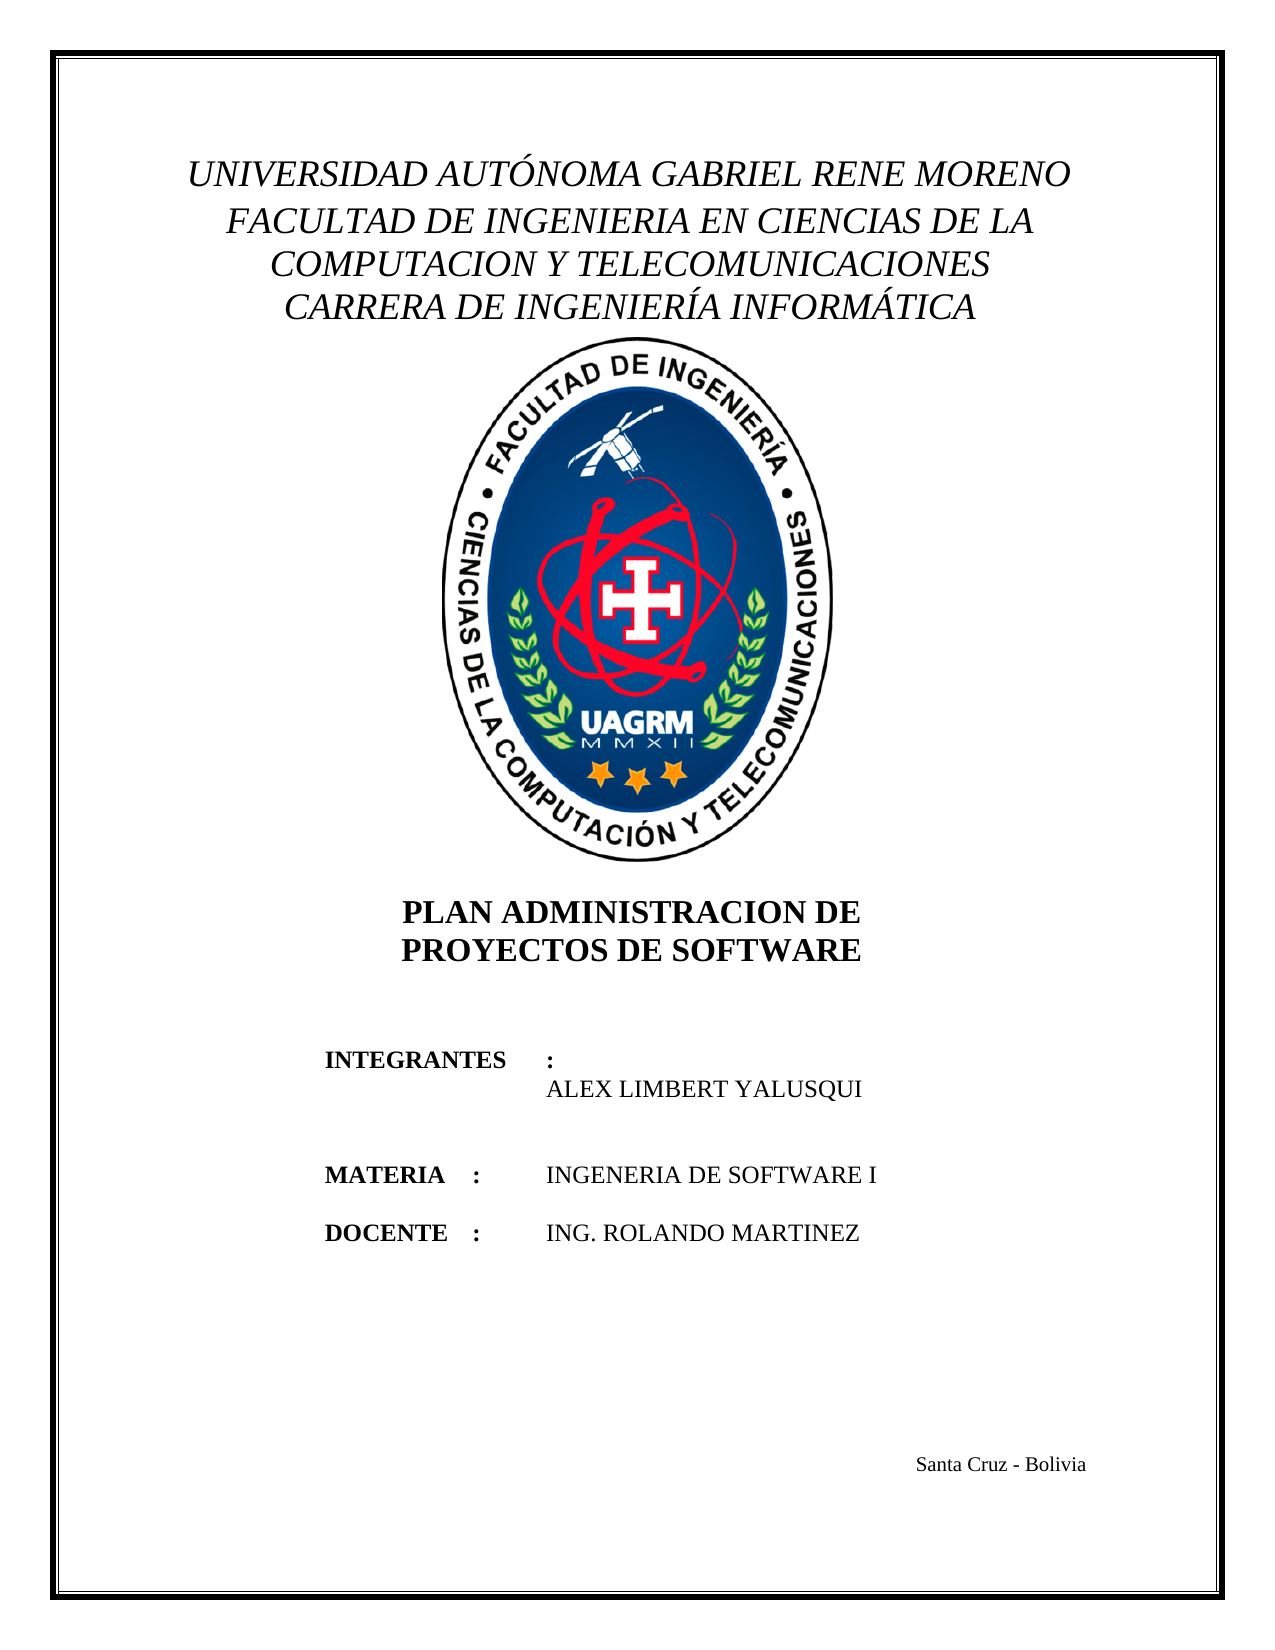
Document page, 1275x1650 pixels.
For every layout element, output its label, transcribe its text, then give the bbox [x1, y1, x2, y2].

text DOCENTE : ING. ROLANDO MARTINEZ [324, 1218, 1086, 1247]
subtitle UNIVERSIDAD AUTÓNOMA GABRIEL RENE MORENO [177, 152, 1098, 195]
picture [442, 337, 833, 862]
text FACULTAD DE INGENIERIA EN CIENCIAS DE LA COMPUTACION Y TELECOMUNICACIONES [177, 198, 1086, 284]
text INTEGRANTES : [324, 1046, 1086, 1074]
text ALEX LIMBERT YALUSQUI [472, 1074, 1086, 1103]
text Santa Cruz - Bolivia [177, 1452, 1086, 1476]
text PROYECTOS DE SOFTWARE [177, 931, 1086, 969]
text PLAN ADMINISTRACION DE [177, 892, 1086, 931]
text MATERIA : INGENERIA DE SOFTWARE I [324, 1161, 1086, 1189]
text CARRERA DE INGENIERÍA INFORMÁTICA [177, 284, 1086, 328]
